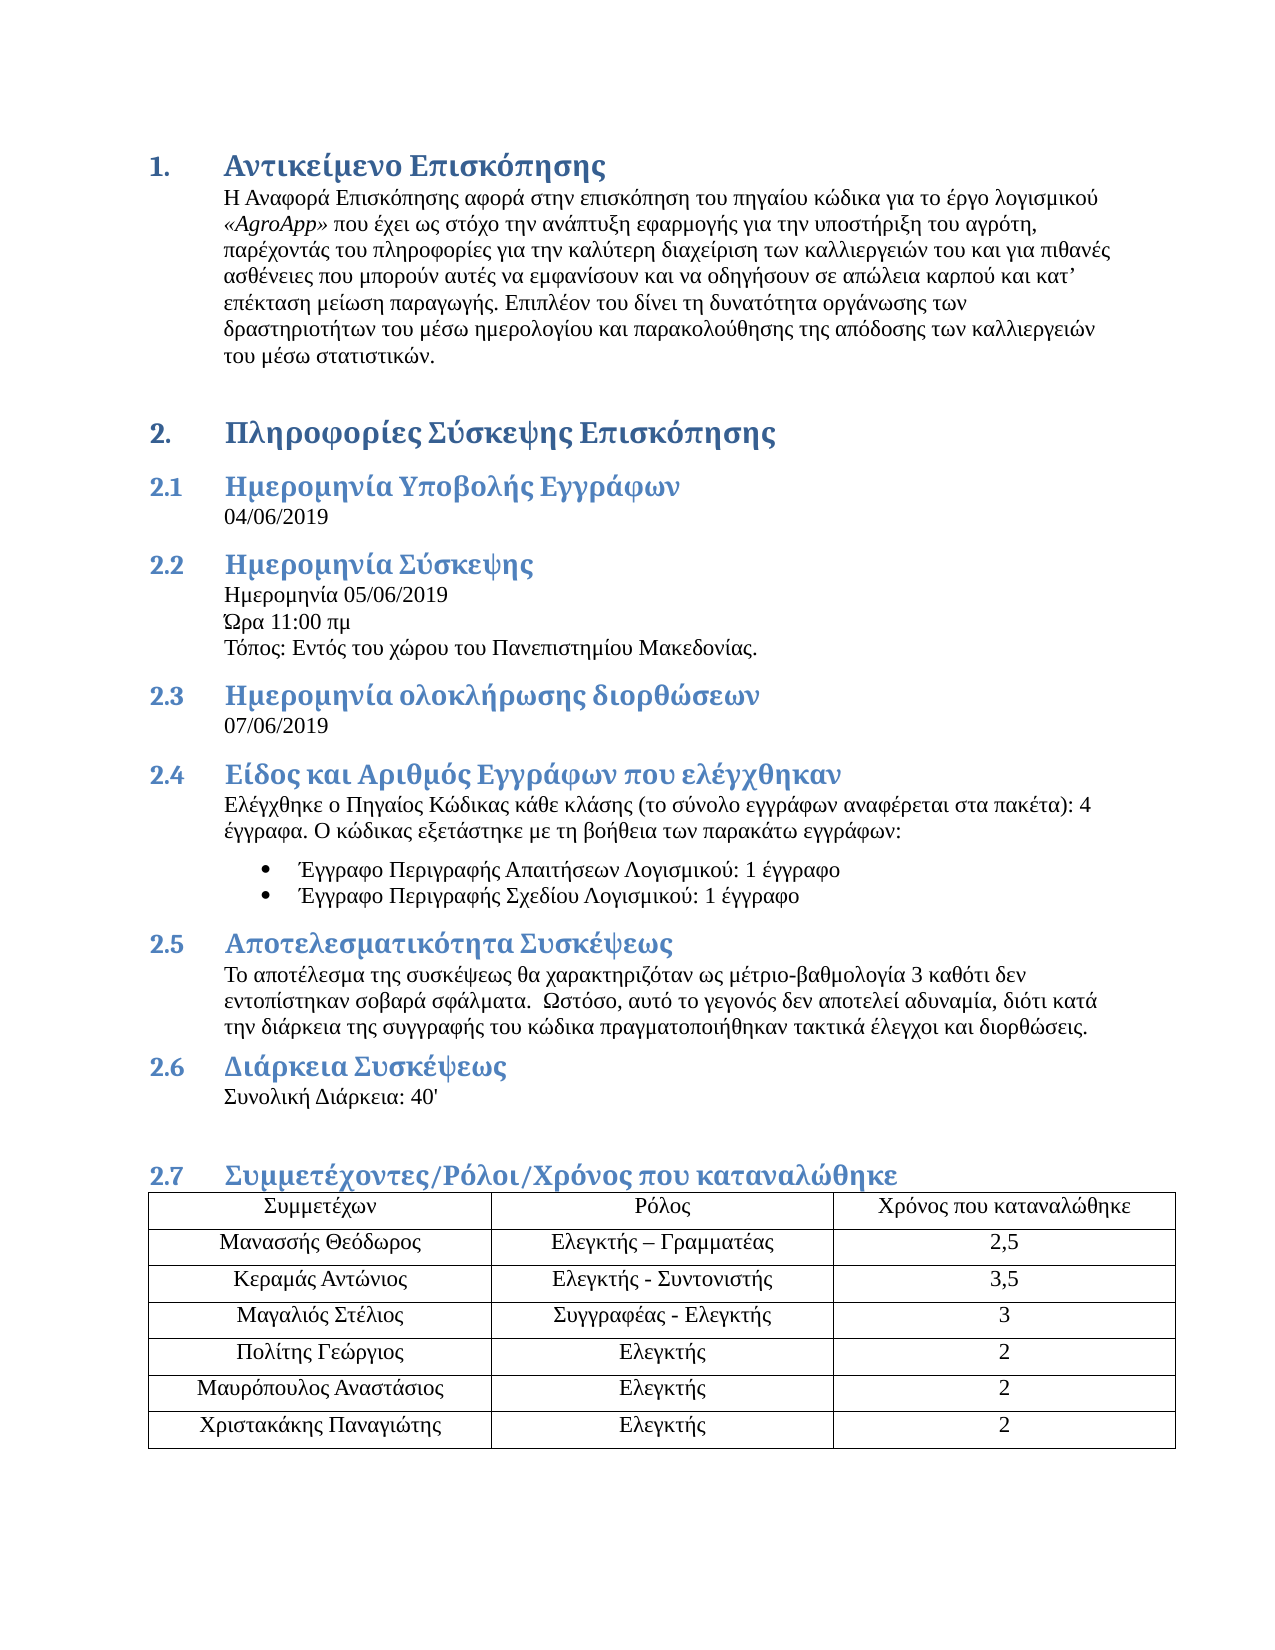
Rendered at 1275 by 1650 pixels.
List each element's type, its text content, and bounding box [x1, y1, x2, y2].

subtitle 2.2 Ημερομηνία Σύσκεψης [150, 550, 1125, 581]
table_cell Μανασσής Θεόδωρος [149, 1230, 491, 1265]
table_cell Ελεγκτής - Συντονιστής [492, 1266, 833, 1302]
table_cell Ελεγκτής – Γραμματέας [492, 1230, 833, 1265]
table_cell 2 [834, 1412, 1175, 1447]
table_cell 2 [834, 1339, 1175, 1374]
table_cell 3 [834, 1303, 1175, 1338]
table_header Ρόλος [492, 1193, 833, 1229]
list Έγγραφο Περιγραφής Απαιτήσεων Λογισμικού: 1 έγγραφο [262, 856, 1125, 882]
table_cell Μαυρόπουλος Αναστάσιος [149, 1376, 491, 1411]
text Ελέγχθηκε ο Πηγαίος Κώδικας κάθε κλάσης (το σύνολο εγγράφων αναφέρεται στα πακέτα): 4 έγγραφα. Ο κώδικας εξετάστηκε με τη βοήθεια των παρακάτω εγγράφων: [224, 791, 1125, 843]
text Το αποτέλεσμα της συσκέψεως θα χαρακτηριζόταν ως μέτριο-βαθμολογία 3 καθότι δεν εντοπίστηκαν σοβαρά σφάλματα. Ωστόσο, αυτό το γεγονός δεν αποτελεί αδυναμία, διότι κατά την διάρκεια της συγγραφής του κώδικα πραγματοποιήθηκαν τακτικά έλεγχοι και διορθώσεις. [224, 961, 1125, 1040]
table_cell Ελεγκτής [492, 1339, 833, 1374]
table_cell Μαγαλιός Στέλιος [149, 1303, 491, 1338]
table_cell 2 [834, 1376, 1175, 1411]
table_cell 2,5 [834, 1230, 1175, 1265]
subtitle 2.1 Ημερομηνία Υποβολής Εγγράφων [150, 472, 1125, 503]
text 2.6 Διάρκεια Συσκέψεως Συνολική Διάρκεια: 40' [150, 1052, 1125, 1110]
table_header Χρόνος που καταναλώθηκε [834, 1193, 1175, 1229]
text 04/06/2019 [150, 503, 1125, 529]
table_cell Χριστακάκης Παναγιώτης [149, 1412, 491, 1447]
table_cell Κεραμάς Αντώνιος [149, 1266, 491, 1302]
subtitle 2.7 Συμμετέχοντες/Ρόλοι/Χρόνος που καταναλώθηκε [150, 1161, 1125, 1192]
table_cell Ελεγκτής [492, 1412, 833, 1447]
text Ημερομηνία 05/06/2019 Ώρα 11:00 πμ Τόπος: Εντός του χώρου του Πανεπιστημίου Μακεδονίας. [224, 581, 1125, 661]
text 1. Αντικείμενο Επισκόπησης Η Αναφορά Επισκόπησης αφορά στην επισκόπηση του πηγαίου κώδικα για το έργο λογισμικού «AgroApp» που έχει ως στόχο την ανάπτυξη εφαρμογής για την υποστήριξη του αγρότη, παρέχοντάς του πληροφορίες για την καλύτερη διαχείριση των καλλιεργειών του και για πιθανές ασθένειες που μπορούν αυτές να εμφανίσουν και να οδηγήσουν σε απώλεια καρπού και κατ’ επέκταση μείωση παραγωγής. Επιπλέον του δίνει τη δυνατότητα οργάνωσης των δραστηριοτήτων του μέσω ημερολογίου και παρακολούθησης της απόδοσης των καλλιεργειών του μέσω στατιστικών. [150, 150, 1125, 368]
table_cell Πολίτης Γεώργιος [149, 1339, 491, 1374]
table_cell 3,5 [834, 1266, 1175, 1302]
subtitle 2.5 Αποτελεσματικότητα Συσκέψεως [150, 929, 1125, 961]
table_header Συμμετέχων [149, 1193, 491, 1229]
list Έγγραφο Περιγραφής Σχεδίου Λογισμικού: 1 έγγραφο [262, 882, 1125, 909]
text 07/06/2019 [150, 712, 1125, 739]
subtitle 2.4 Είδος και Αριθμός Εγγράφων που ελέγχθηκαν [150, 760, 1125, 791]
subtitle 2. Πληροφορίες Σύσκεψης Επισκόπησης [150, 418, 1125, 451]
table_cell Ελεγκτής [492, 1376, 833, 1411]
subtitle 2.3 Ημερομηνία ολοκλήρωσης διορθώσεων [150, 681, 1125, 712]
table_cell Συγγραφέας - Ελεγκτής [492, 1303, 833, 1338]
